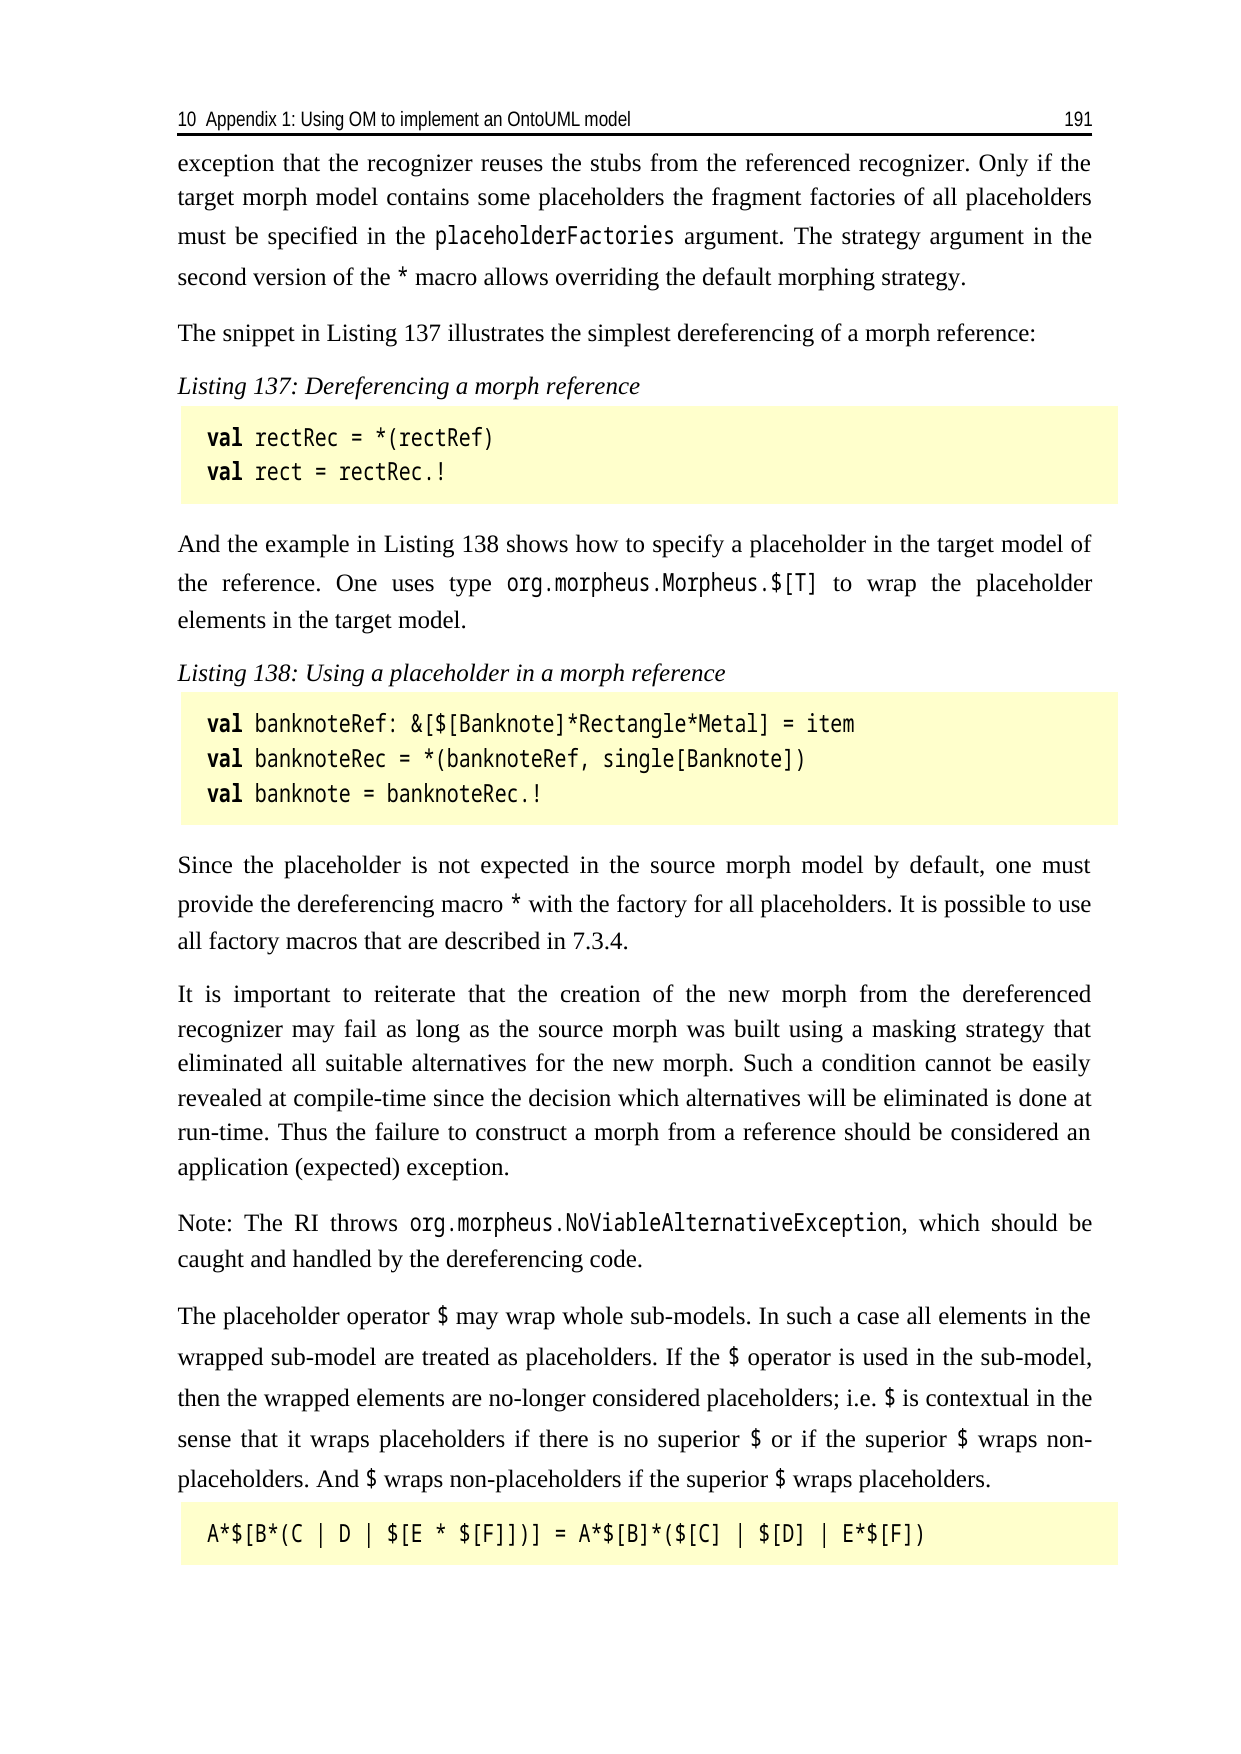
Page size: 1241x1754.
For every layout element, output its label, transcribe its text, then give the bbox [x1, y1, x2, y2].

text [177, 148, 1092, 293]
text val rectRec = *(rectRef) val rect = rectRec.! [182, 407, 1117, 503]
text Listing 137: Dereferencing a morph reference [177, 371, 1092, 400]
text A*$[B*(C | D | $[E * $[F]])] = A*$[B]*($[C] | $[D] | E*$[F]) [182, 1503, 1117, 1564]
text And the example in Listing 138 shows how to specify a placeholder in the target model of the reference. One uses type org.morpheus.Morpheus.$[T] to wrap the placeholder elements in the target model. [177, 529, 1092, 633]
text Note: The RI throws org.morpheus.NoViableAlternativeException, which should be caught and handled by the dereferencing code. [177, 1205, 1092, 1273]
text Listing 138: Using a placeholder in a morph reference [177, 658, 1092, 687]
text The placeholder operator $ may wrap whole sub-models. In such a case all elements in the wrapped sub-model are treated as placeholders. If the $ operator is used in the sub-model, then the wrapped elements are no-longer considered placeholders; i.e. $ is contextual in the sense that it wraps placeholders if there is no superior $ or if the superior $ wraps non-placeholders. And $ wraps non-placeholders if the superior $ wraps placeholders. [177, 1298, 1092, 1495]
text val banknoteRef: &[$[Banknote]*Rectangle*Metal] = item val banknoteRec = *(banknoteRef, single[Banknote]) val banknote = banknoteRec.! [182, 694, 1117, 824]
text Since the placeholder is not expected in the source morph model by default, one must provide the dereferencing macro * with the factory for all placeholders. It is possible to use all factory macros that are described in 7.3.4. [177, 851, 1092, 955]
text The snippet in Listing 137 illustrates the simplest dereferencing of a morph reference: [177, 318, 1092, 347]
text It is important to reiterate that the creation of the new morph from the dereferenced recognizer may fail as long as the source morph was built using a masking strategy that eliminated all suitable alternatives for the new morph. Such a condition cannot be easily revealed at compile-time since the decision which alternatives will be eliminated is done at run-time. Thus the failure to construct a morph from a reference should be considered an application (expected) exception. [177, 979, 1092, 1180]
